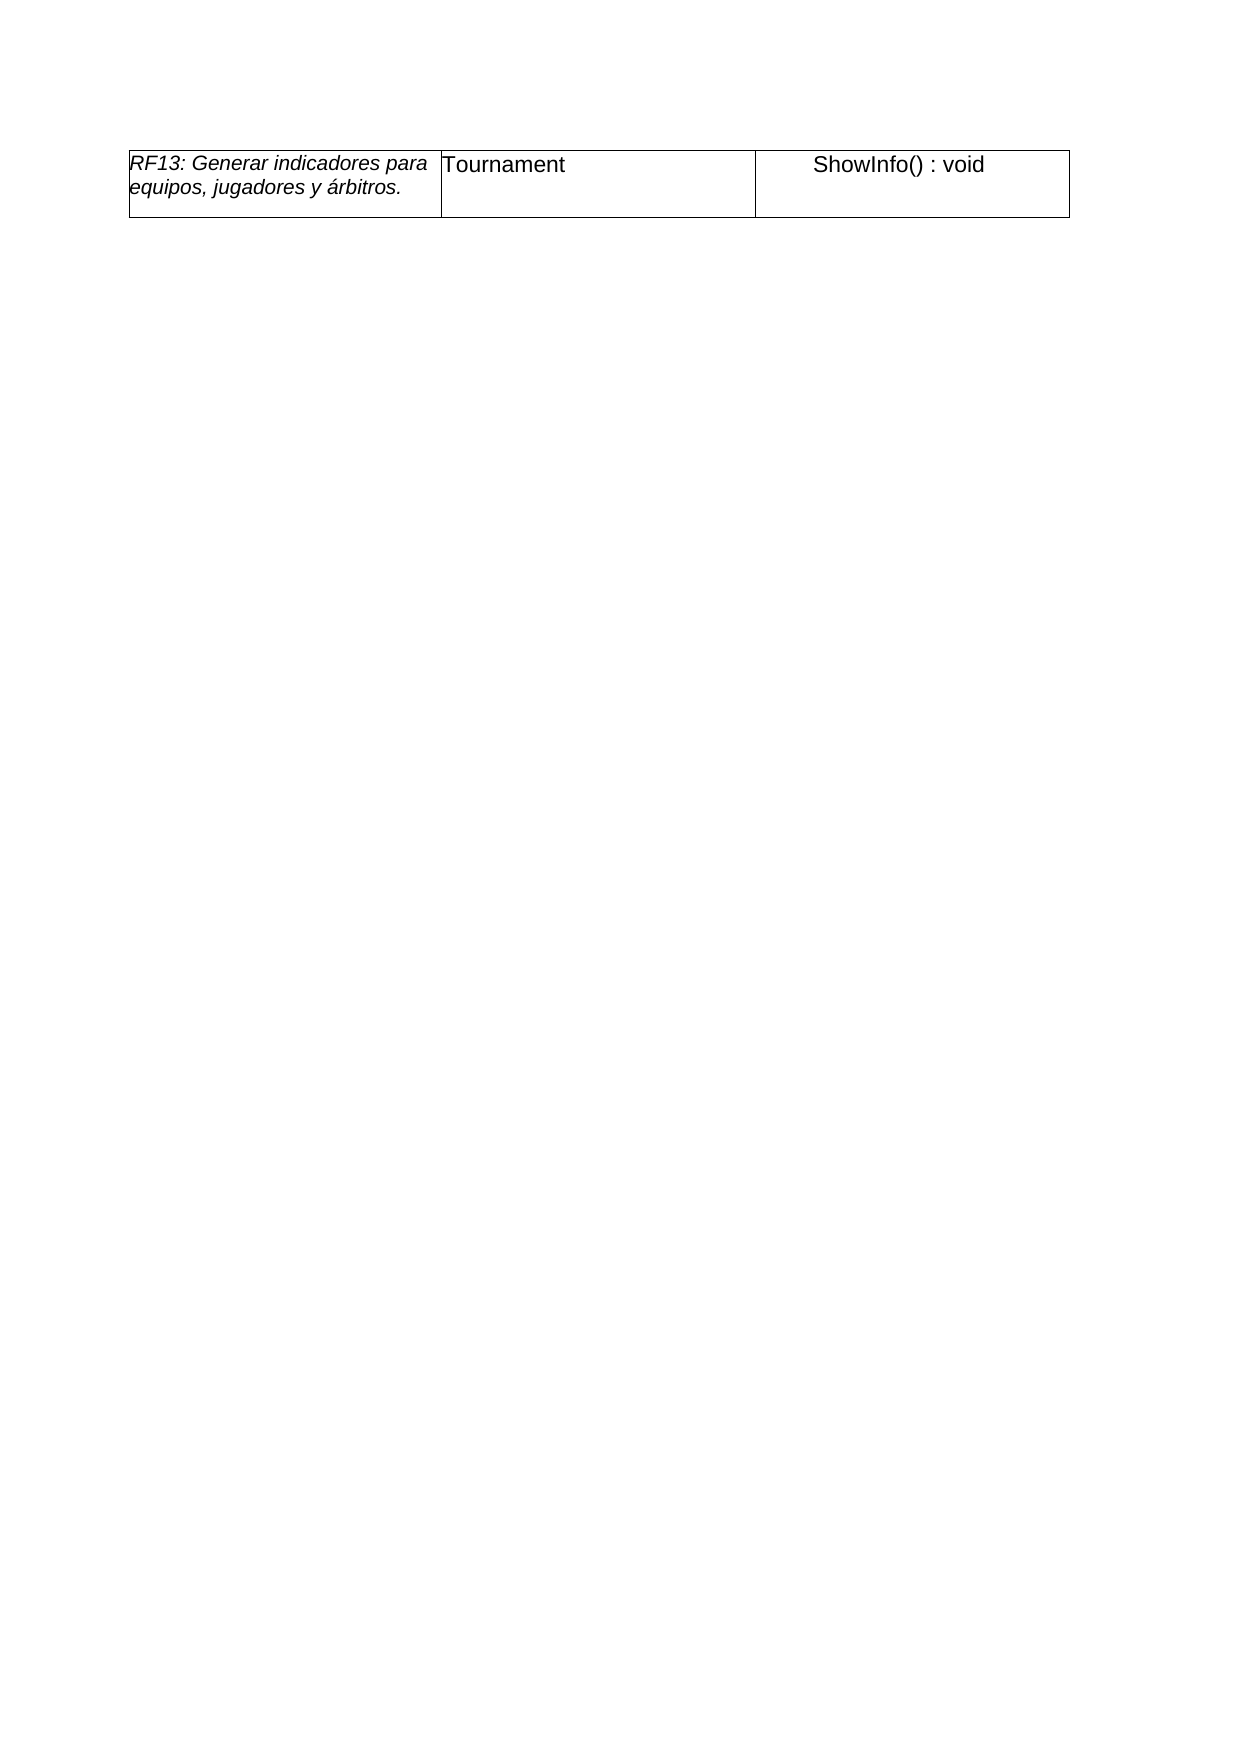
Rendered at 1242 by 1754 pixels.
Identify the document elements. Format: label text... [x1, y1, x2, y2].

table_cell Tournament [442, 151, 755, 217]
table_cell RF13: Generar indicadores para equipos, jugadores y árbitros. [130, 151, 441, 217]
table_cell ShowInfo() : void [756, 151, 1069, 217]
